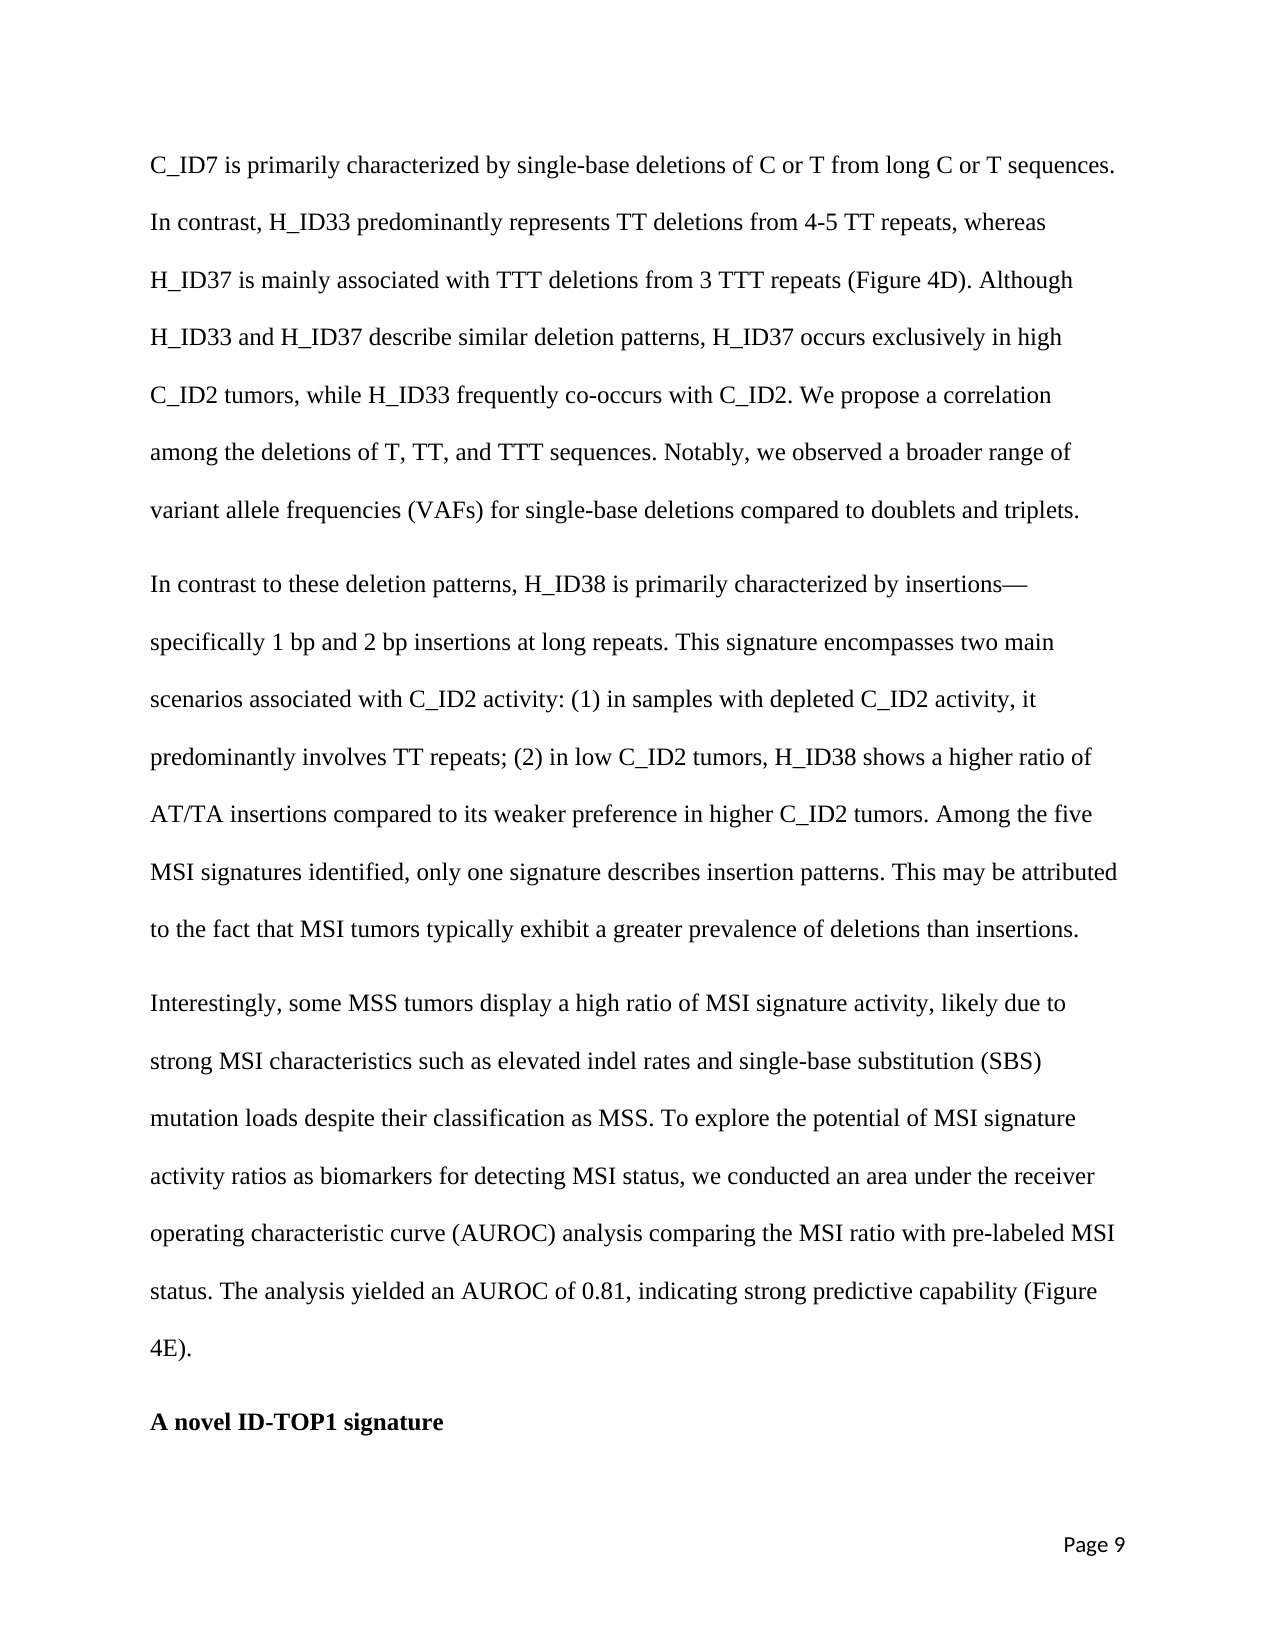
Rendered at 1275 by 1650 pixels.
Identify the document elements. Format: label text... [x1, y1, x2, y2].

text Interestingly, some MSS tumors display a high ratio of MSI signature activity, likely due to strong MSI characteristics such as elevated indel rates and single-base substitution (SBS) mutation loads despite their classification as MSS. To explore the potential of MSI signature activity ratios as biomarkers for detecting MSI status, we conducted an area under the receiver operating characteristic curve (AUROC) analysis comparing the MSI ratio with pre-labeled MSI status. The analysis yielded an AUROC of 0.81, indicating strong predictive capability (Figure 4E). [150, 988, 1125, 1362]
text C_ID7 is primarily characterized by single-base deletions of C or T from long C or T sequences. In contrast, H_ID33 predominantly represents TT deletions from 4-5 TT repeats, whereas H_ID37 is mainly associated with TTT deletions from 3 TTT repeats (Figure 4D). Although H_ID33 and H_ID37 describe similar deletion patterns, H_ID37 occurs exclusively in high C_ID2 tumors, while H_ID33 frequently co-occurs with C_ID2. We propose a correlation among the deletions of T, TT, and TTT sequences. Notably, we observed a broader range of variant allele frequencies (VAFs) for single-base deletions compared to doublets and triplets. [150, 150, 1125, 524]
text In contrast to these deletion patterns, H_ID38 is primarily characterized by insertions—specifically 1 bp and 2 bp insertions at long repeats. This signature encompasses two main scenarios associated with C_ID2 activity: (1) in samples with depleted C_ID2 activity, it predominantly involves TT repeats; (2) in low C_ID2 tumors, H_ID38 shows a higher ratio of AT/TA insertions compared to its weaker preference in higher C_ID2 tumors. Among the five MSI signatures identified, only one signature describes insertion patterns. This may be attributed to the fact that MSI tumors typically exhibit a greater prevalence of deletions than insertions. [150, 569, 1125, 943]
text A novel ID-TOP1 signature [150, 1407, 1125, 1436]
